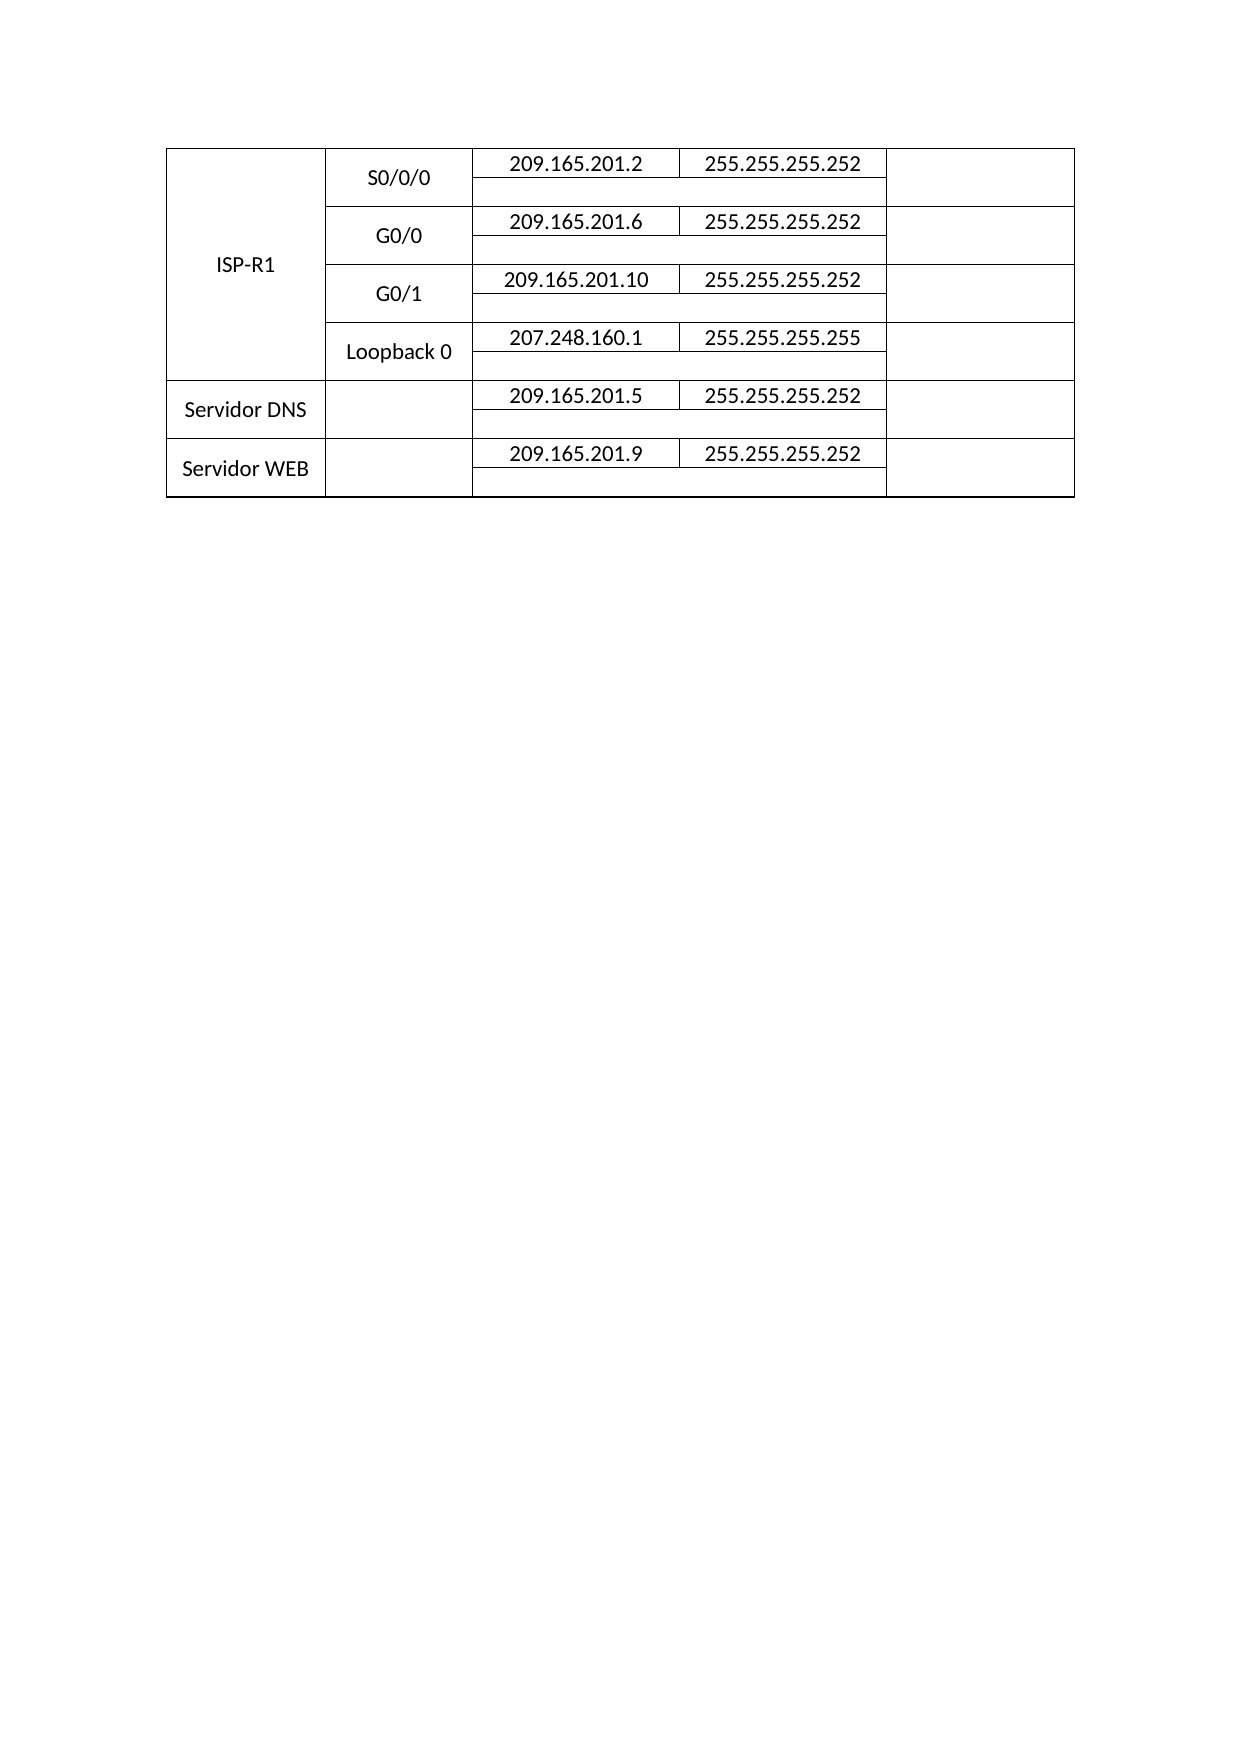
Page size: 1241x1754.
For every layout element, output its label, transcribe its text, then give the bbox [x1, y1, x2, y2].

table_cell 255.255.255.252 [680, 149, 886, 177]
table_cell 255.255.255.252 [680, 381, 886, 409]
table_cell 209.165.201.10 [473, 265, 679, 293]
table_cell [887, 381, 1074, 438]
table_cell [473, 178, 886, 206]
table_cell [887, 207, 1074, 264]
table_cell [473, 410, 886, 438]
table_cell 255.255.255.252 [680, 207, 886, 235]
table_cell [887, 149, 1074, 206]
table_cell 209.165.201.5 [473, 381, 679, 409]
table_cell 207.248.160.1 [473, 323, 679, 351]
table_cell [473, 468, 886, 496]
table_cell [887, 323, 1074, 380]
table_cell 209.165.201.6 [473, 207, 679, 235]
table_cell G0/0 [326, 207, 472, 264]
table_cell 255.255.255.255 [680, 323, 886, 351]
table_cell S0/0/0 [326, 149, 472, 206]
table_cell Servidor WEB [167, 439, 325, 496]
table_cell [473, 352, 886, 380]
table_cell [473, 294, 886, 322]
table_cell 209.165.201.2 [473, 149, 679, 177]
table_cell [887, 265, 1074, 322]
table_cell 255.255.255.252 [680, 439, 886, 467]
table_cell [326, 439, 472, 496]
table_cell [326, 381, 472, 438]
table_cell G0/1 [326, 265, 472, 322]
table_cell Servidor DNS [167, 381, 325, 438]
table_cell ISP-R1 [167, 149, 325, 380]
table_cell 209.165.201.9 [473, 439, 679, 467]
table_cell [473, 236, 886, 264]
table_cell Loopback 0 [326, 323, 472, 380]
table_cell [887, 439, 1074, 496]
table_cell 255.255.255.252 [680, 265, 886, 293]
